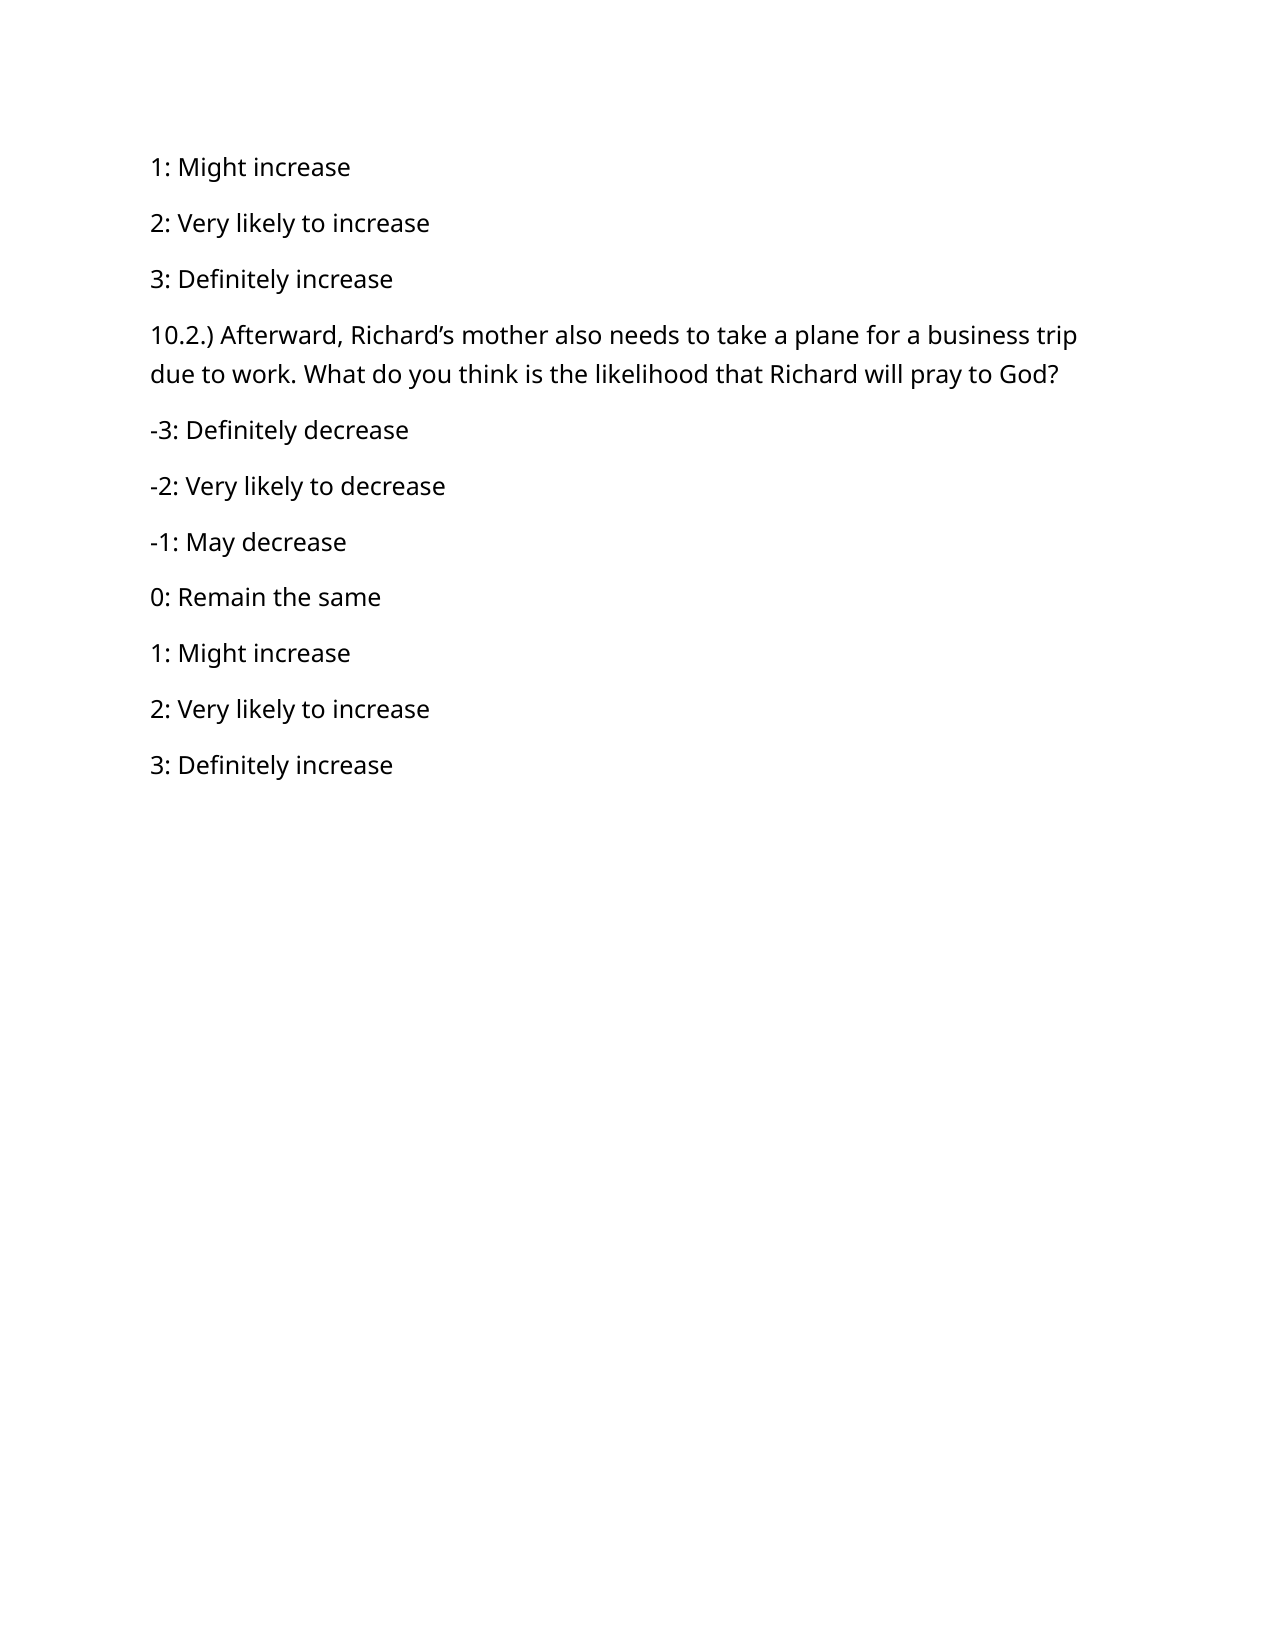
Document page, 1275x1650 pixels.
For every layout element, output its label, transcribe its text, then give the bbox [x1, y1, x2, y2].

text 3: Definitely increase [150, 262, 1125, 296]
text 0: Remain the same [150, 580, 1125, 614]
text 2: Very likely to increase [150, 206, 1125, 240]
text 3: Definitely increase [150, 747, 1125, 782]
text 10.2.) Afterward, Richard’s mother also needs to take a plane for a business trip due to work. What do you think is the likelihood that Richard will pray to God? [150, 317, 1125, 391]
text -2: Very likely to decrease [150, 468, 1125, 502]
text -1: May decrease [150, 524, 1125, 558]
text 2: Very likely to increase [150, 692, 1125, 726]
text 1: Might increase [150, 636, 1125, 670]
text -3: Definitely decrease [150, 412, 1125, 447]
text 1: Might increase [150, 150, 1125, 184]
